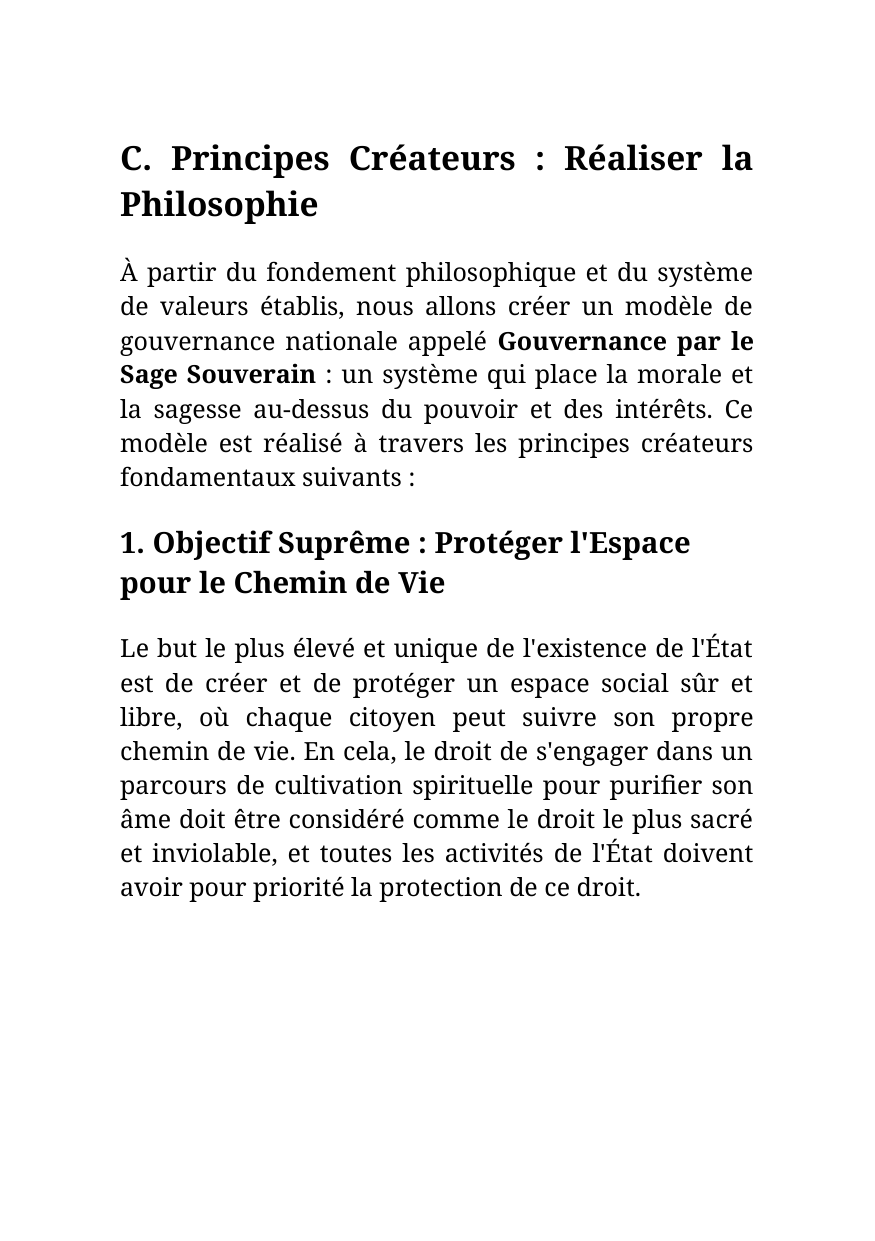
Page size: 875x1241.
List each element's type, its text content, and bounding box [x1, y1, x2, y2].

text À partir du fondement philosophique et du système de valeurs établis, nous allons créer un modèle de gouvernance nationale appelé Gouvernance par le Sage Souverain : un système qui place la morale et la sagesse au-dessus du pouvoir et des intérêts. Ce modèle est réalisé à travers les principes créateurs fondamentaux suivants : [120, 255, 754, 493]
text C. Principes Créateurs : Réaliser la Philosophie [120, 135, 754, 226]
text 1. Objectif Suprême : Protéger l'Espace pour le Chemin de Vie [120, 523, 754, 602]
text Le but le plus élevé et unique de l'existence de l'État est de créer et de protéger un espace social sûr et libre, où chaque citoyen peut suivre son propre chemin de vie. En cela, le droit de s'engager dans un parcours de cultivation spirituelle pour purifier son âme doit être considéré comme le droit le plus sacré et inviolable, et toutes les activités de l'État doivent avoir pour priorité la protection de ce droit. [120, 631, 754, 904]
